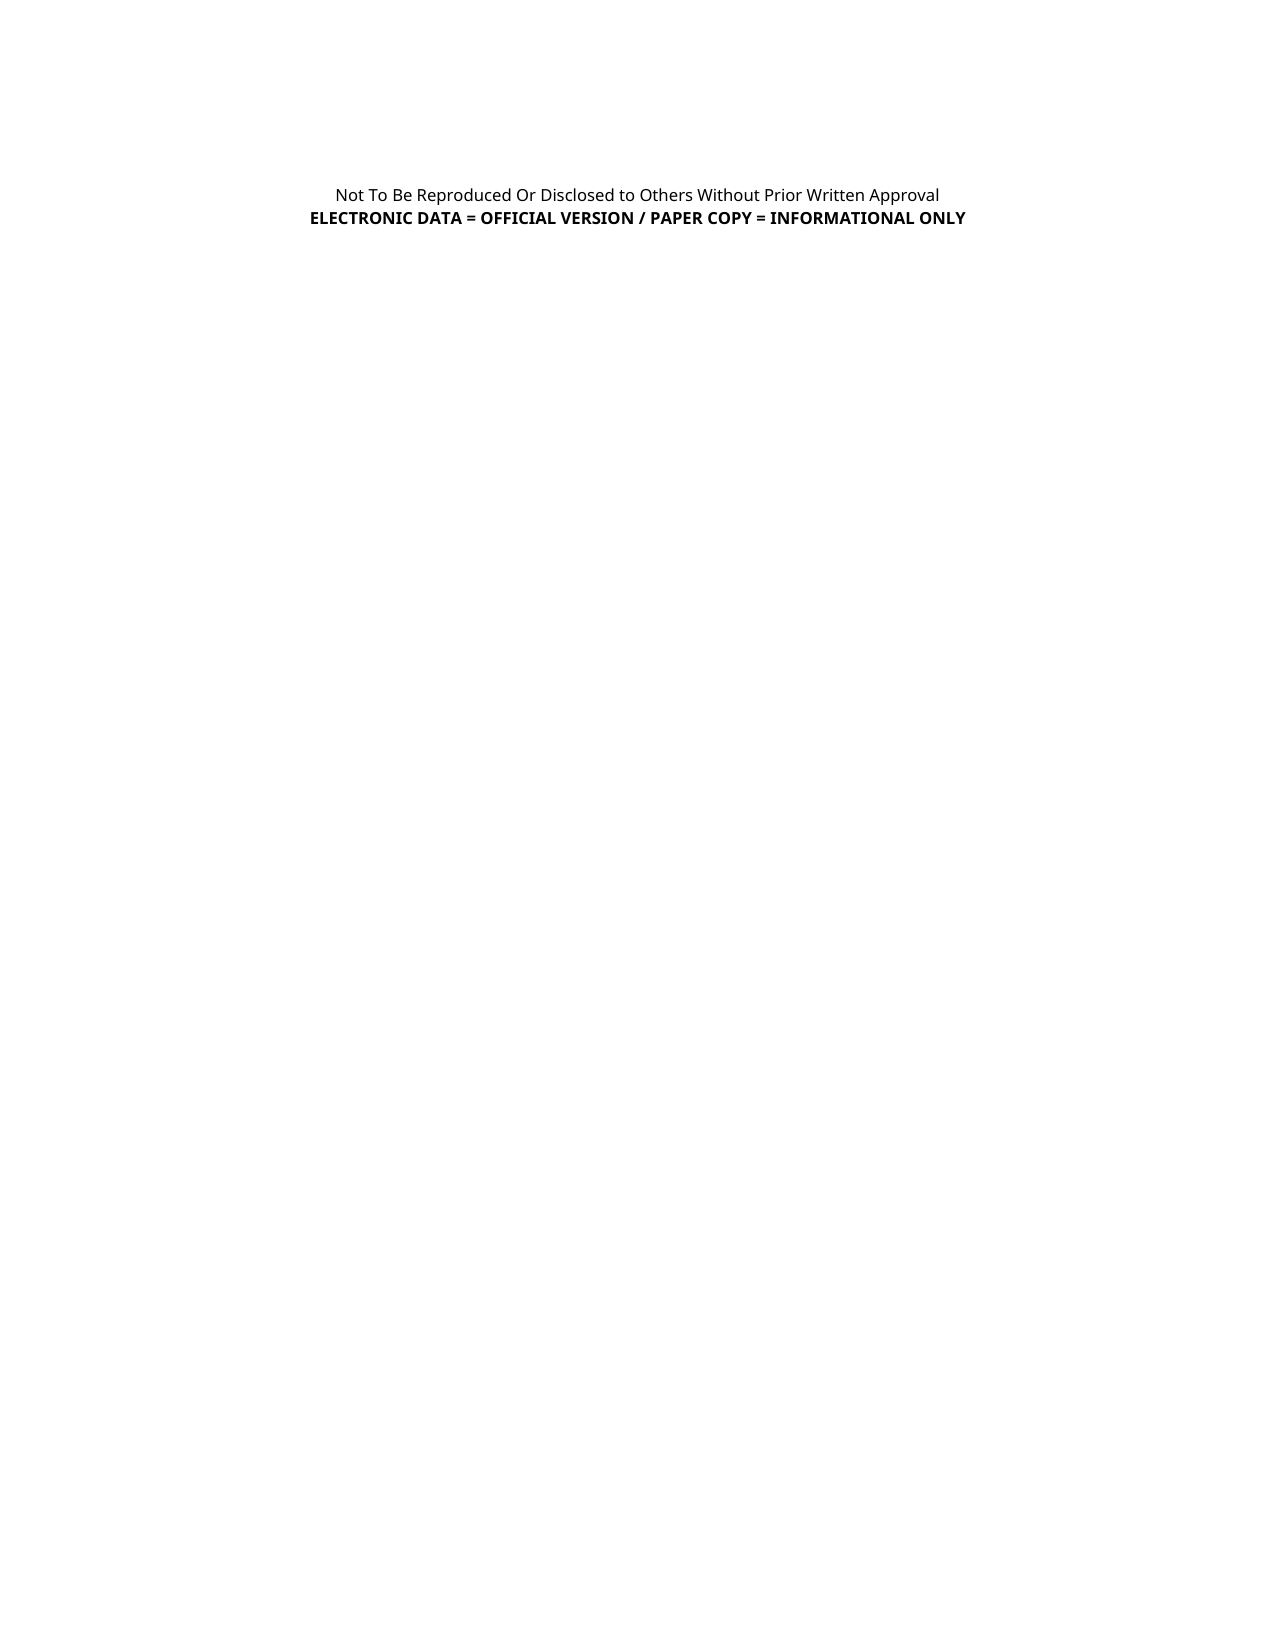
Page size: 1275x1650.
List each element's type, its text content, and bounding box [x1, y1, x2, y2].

text Not To Be Reproduced Or Disclosed to Others Without Prior Written Approval [150, 184, 1125, 207]
text ELECTRONIC DATA = OFFICIAL VERSION / PAPER COPY = INFORMATIONAL ONLY [150, 207, 1125, 229]
